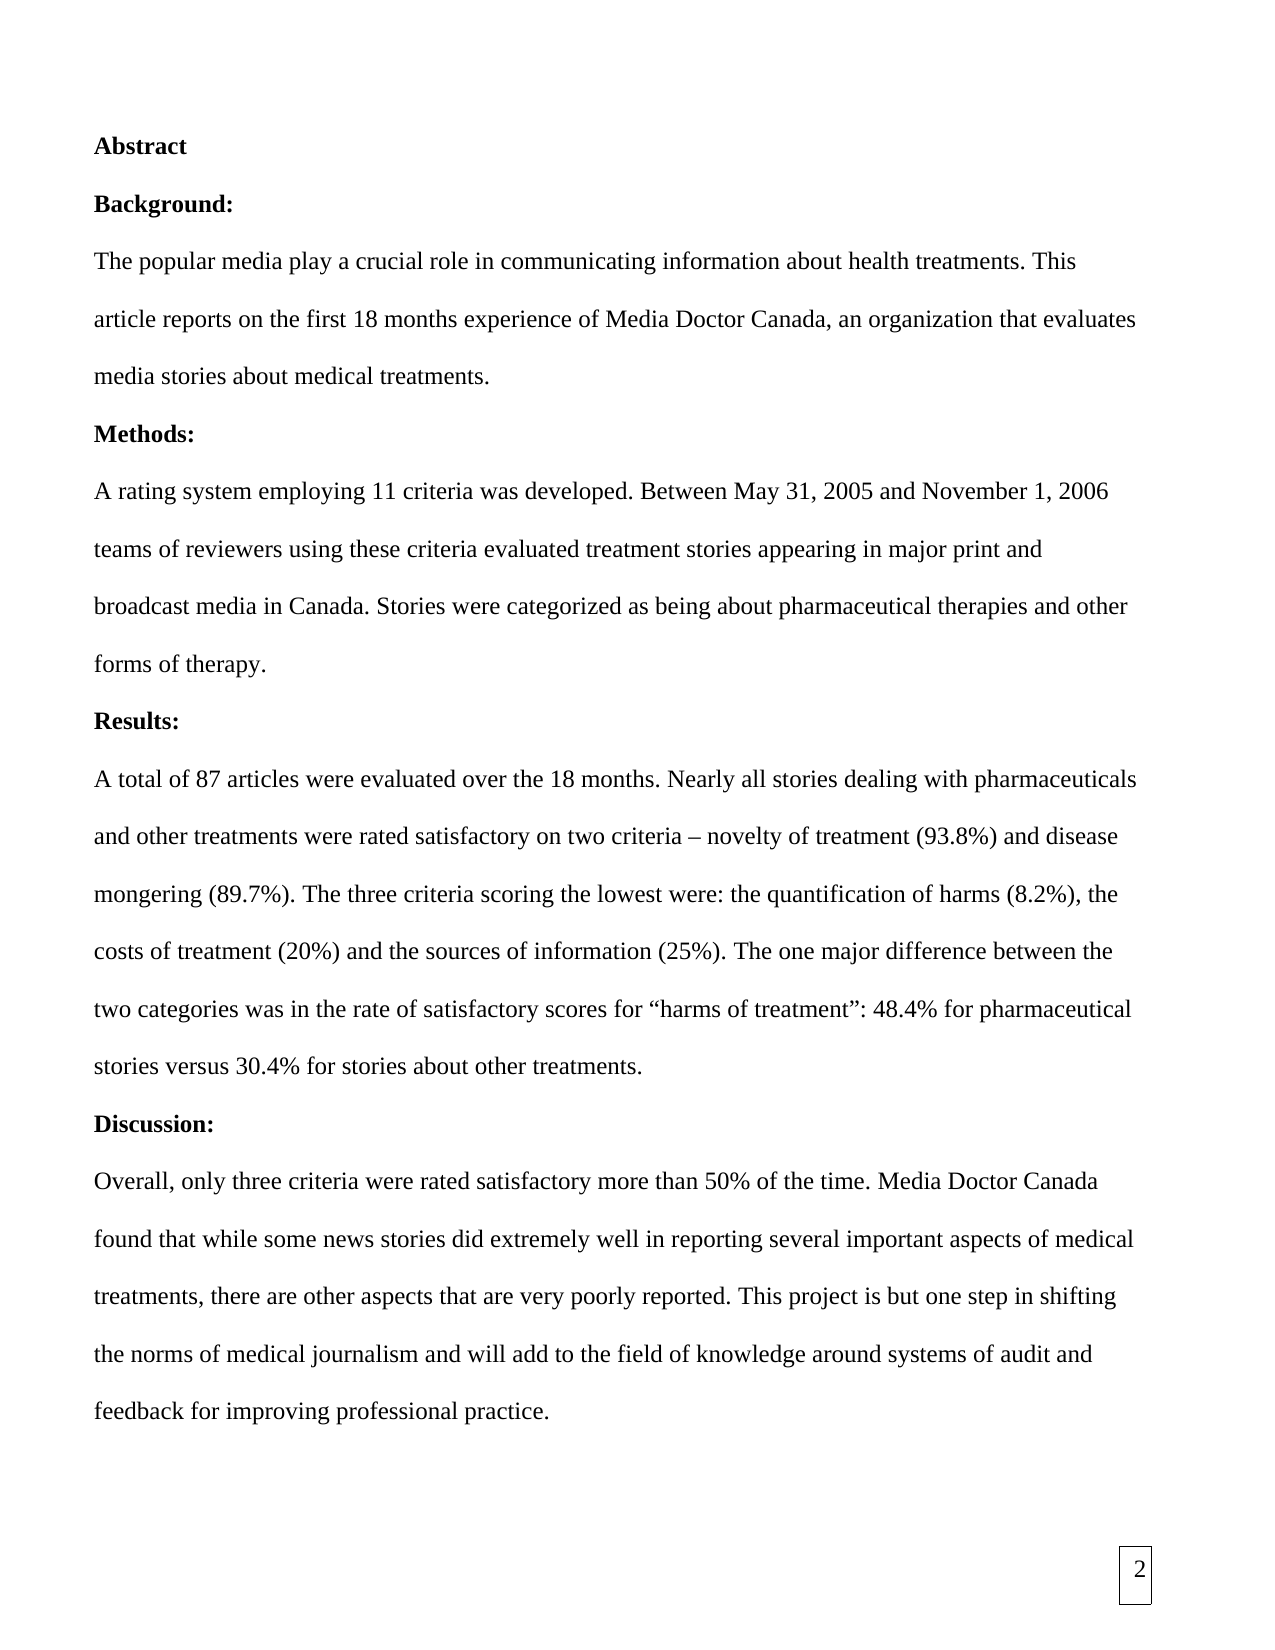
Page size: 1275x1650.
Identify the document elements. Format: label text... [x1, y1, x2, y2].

text Discussion: [94, 1109, 1144, 1137]
text Methods: [94, 419, 1144, 447]
text Abstract [94, 131, 1144, 160]
text The popular media play a crucial role in communicating information about health treatments. This article reports on the first 18 months experience of Media Doctor Canada, an organization that evaluates media stories about medical treatments. [94, 246, 1144, 390]
text Overall, only three criteria were rated satisfactory more than 50% of the time. Media Doctor Canada found that while some news stories did extremely well in reporting several important aspects of medical treatments, there are other aspects that are very poorly reported. This project is but one step in shifting the norms of medical journalism and will add to the field of knowledge around systems of audit and feedback for improving professional practice. [94, 1166, 1144, 1425]
text A rating system employing 11 criteria was developed. Between May 31, 2005 and November 1, 2006 teams of reviewers using these criteria evaluated treatment stories appearing in major print and broadcast media in Canada. Stories were categorized as being about pharmaceutical therapies and other forms of therapy. [94, 476, 1144, 677]
text A total of 87 articles were evaluated over the 18 months. Nearly all stories dealing with pharmaceuticals and other treatments were rated satisfactory on two criteria – novelty of treatment (93.8%) and disease mongering (89.7%). The three criteria scoring the lowest were: the quantification of harms (8.2%), the costs of treatment (20%) and the sources of information (25%). The one major difference between the two categories was in the rate of satisfactory scores for “harms of treatment”: 48.4% for pharmaceutical stories versus 30.4% for stories about other treatments. [94, 764, 1144, 1080]
text Results: [94, 706, 1144, 735]
text Background: [94, 189, 1144, 217]
